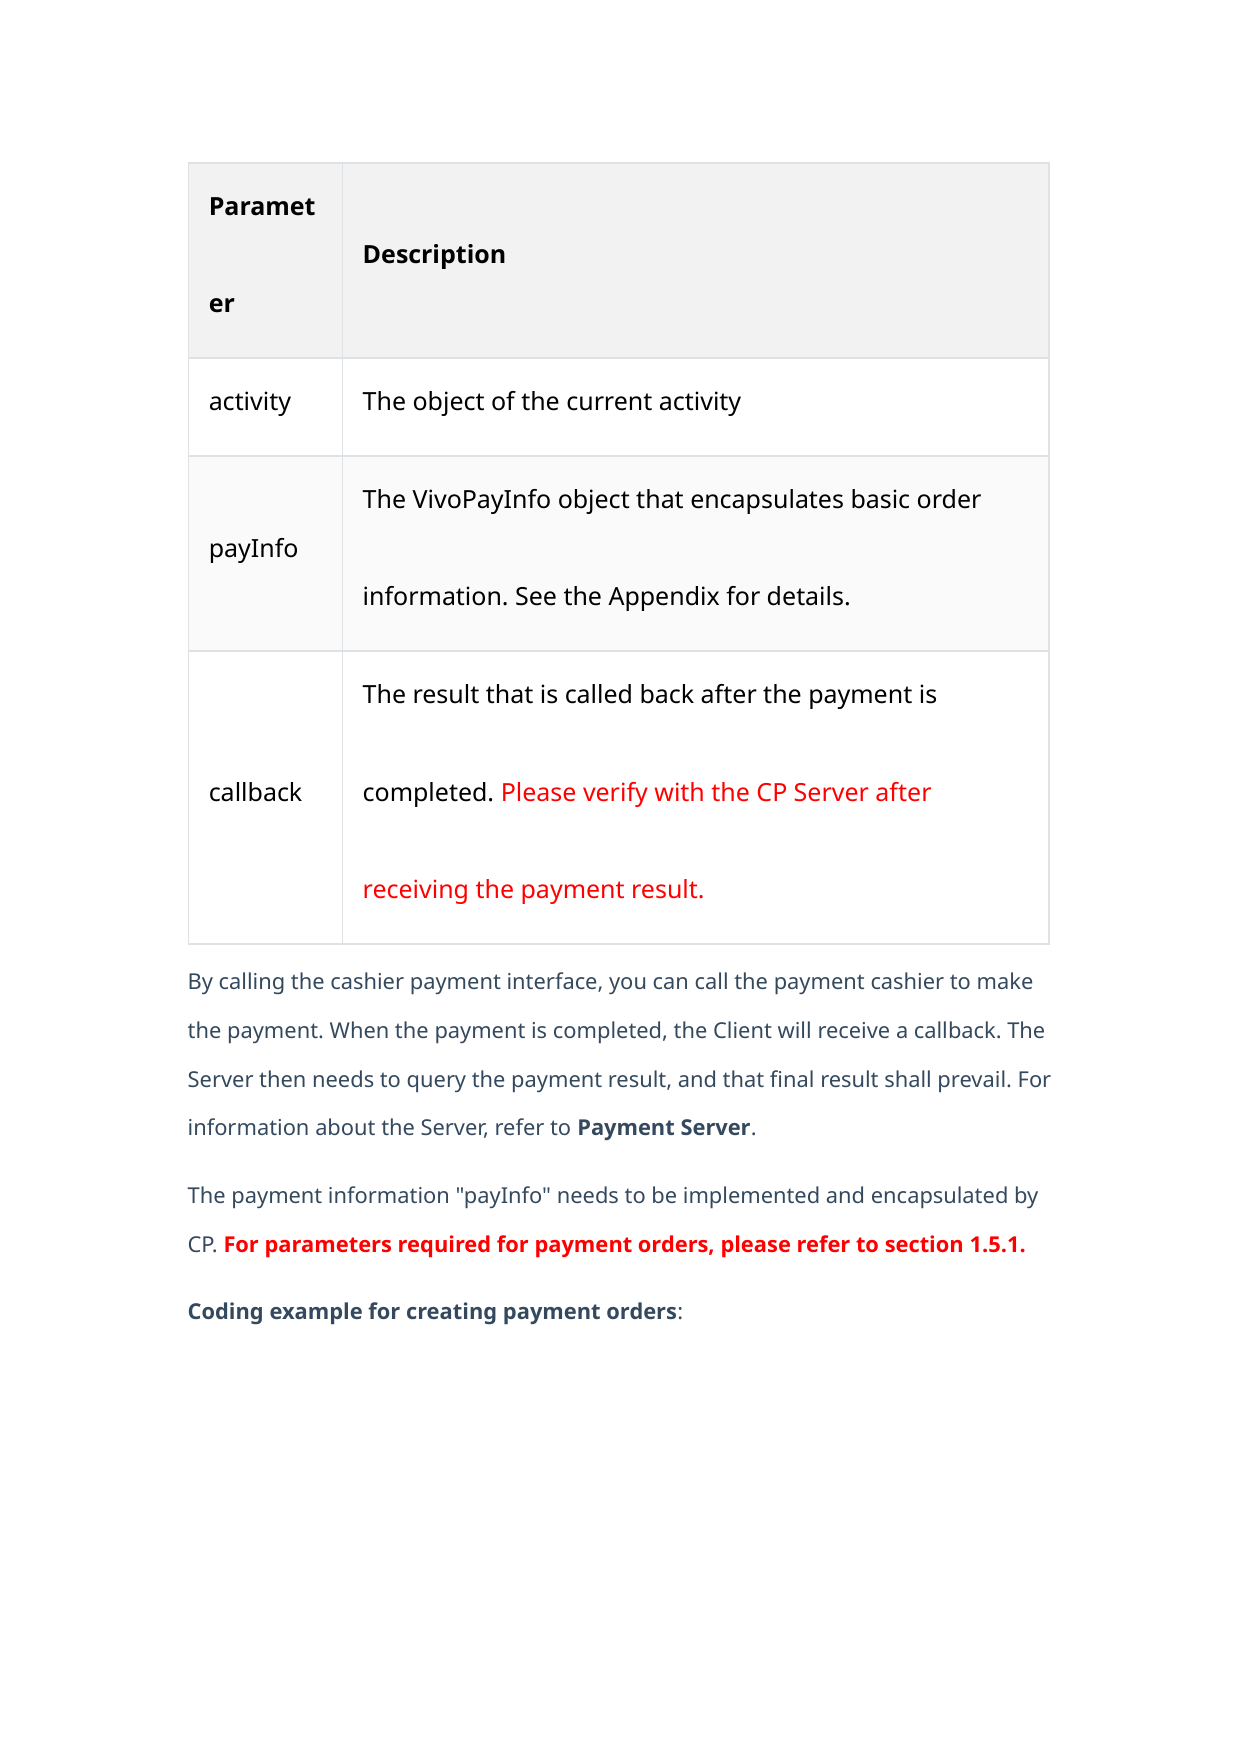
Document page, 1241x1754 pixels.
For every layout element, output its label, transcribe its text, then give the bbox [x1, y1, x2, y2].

text The payment information "payInfo" needs to be implemented and encapsulated by CP. For parameters required for payment orders, please refer to section 1.5.1. [187, 1178, 1053, 1260]
table_cell The VivoPayInfo object that encapsulates basic order information. See the Appendix for details. [343, 457, 1048, 650]
table_cell activity [189, 359, 342, 455]
table_header Description [343, 164, 1048, 357]
table_cell payInfo [189, 457, 342, 650]
text Coding example for creating payment orders: [187, 1294, 1053, 1327]
text By calling the cashier payment interface, you can call the payment cashier to make the payment. When the payment is completed, the Client will receive a callback. The Server then needs to query the payment result, and that final result shall prevail. For information about the Server, refer to Payment Server. [187, 965, 1053, 1143]
table_header Parameter [189, 164, 342, 357]
table_cell callback [189, 652, 342, 943]
table_cell The result that is called back after the payment is completed. Please verify with the CP Server after receiving the payment result. [343, 652, 1048, 943]
table_cell The object of the current activity [343, 359, 1048, 455]
